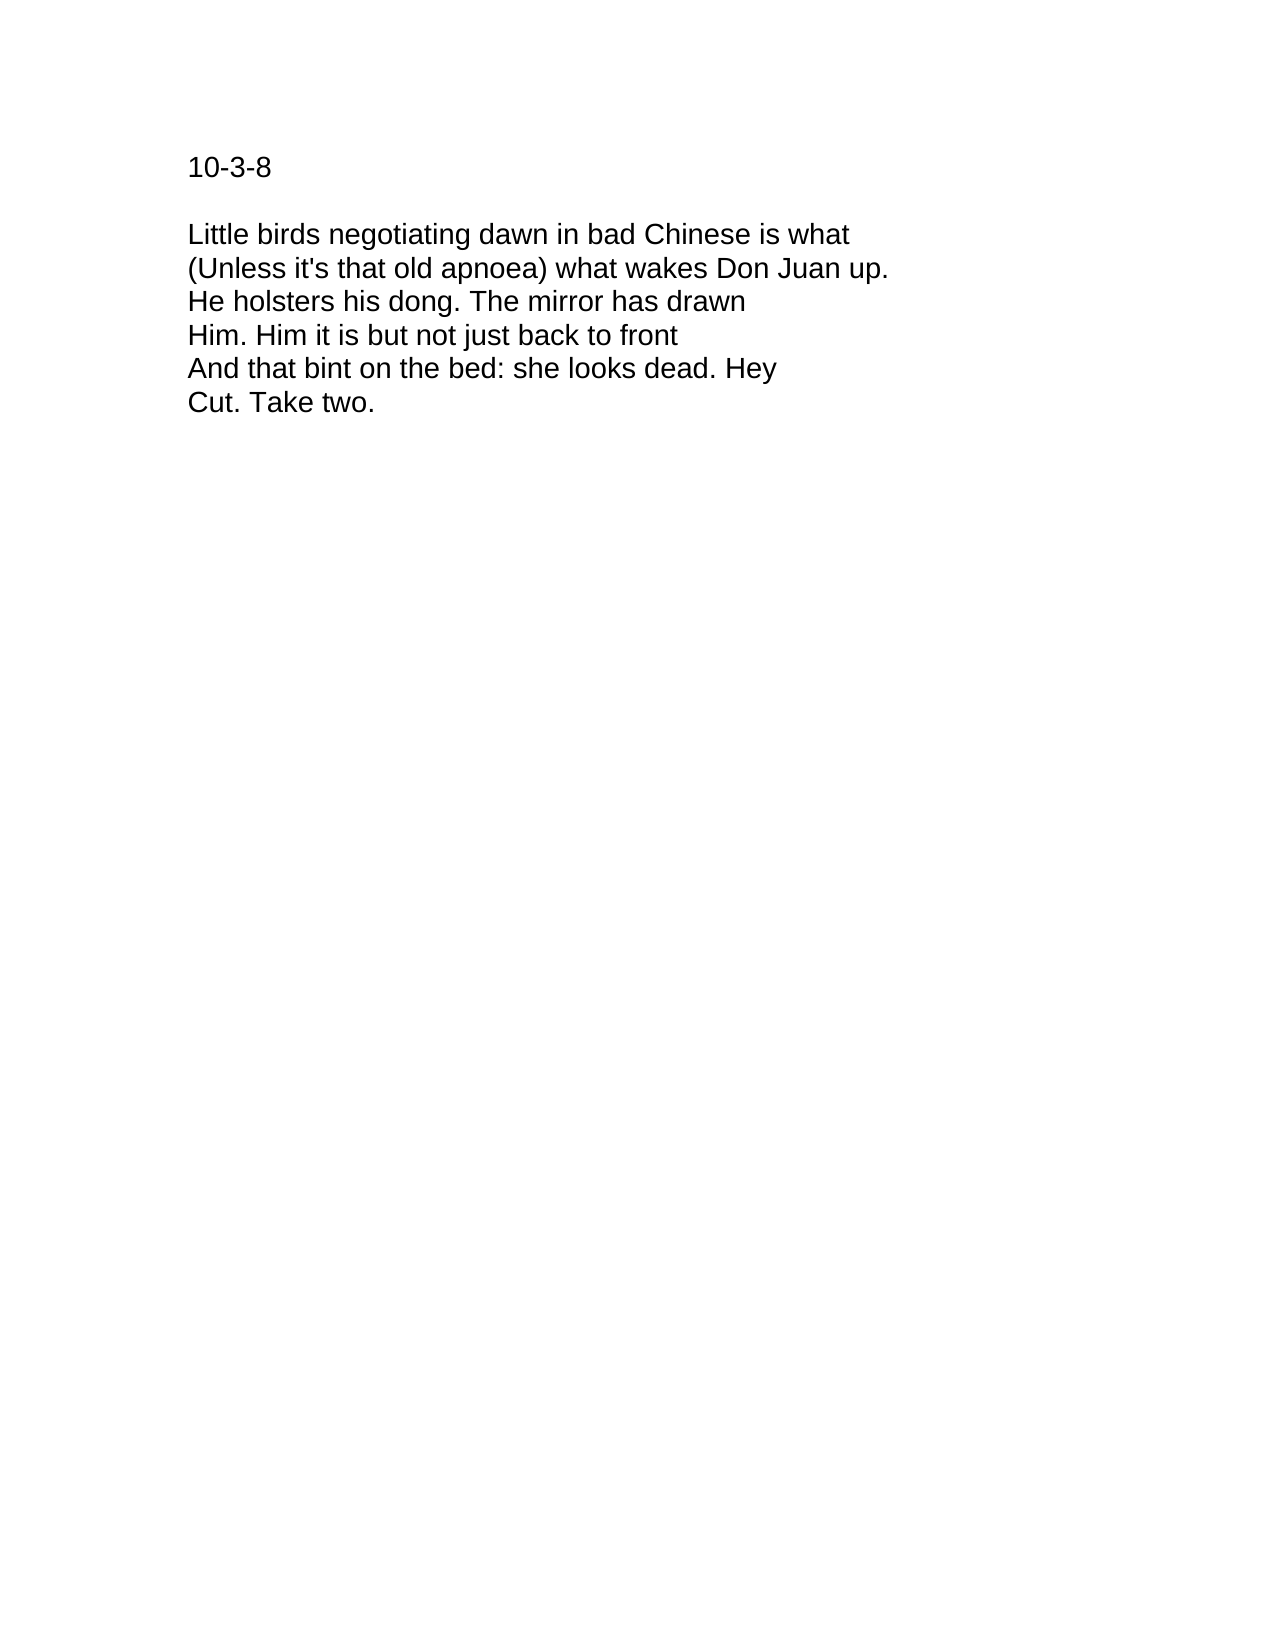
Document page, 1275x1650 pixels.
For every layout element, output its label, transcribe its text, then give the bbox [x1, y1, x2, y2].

text 10-3-8 Little birds negotiating dawn in bad Chinese is what (Unless it's that old apnoea) what wakes Don Juan up. He holsters his dong. The mirror has drawn Him. Him it is but not just back to front And that bint on the bed: she looks dead. Hey Cut. Take two. [187, 150, 1087, 418]
